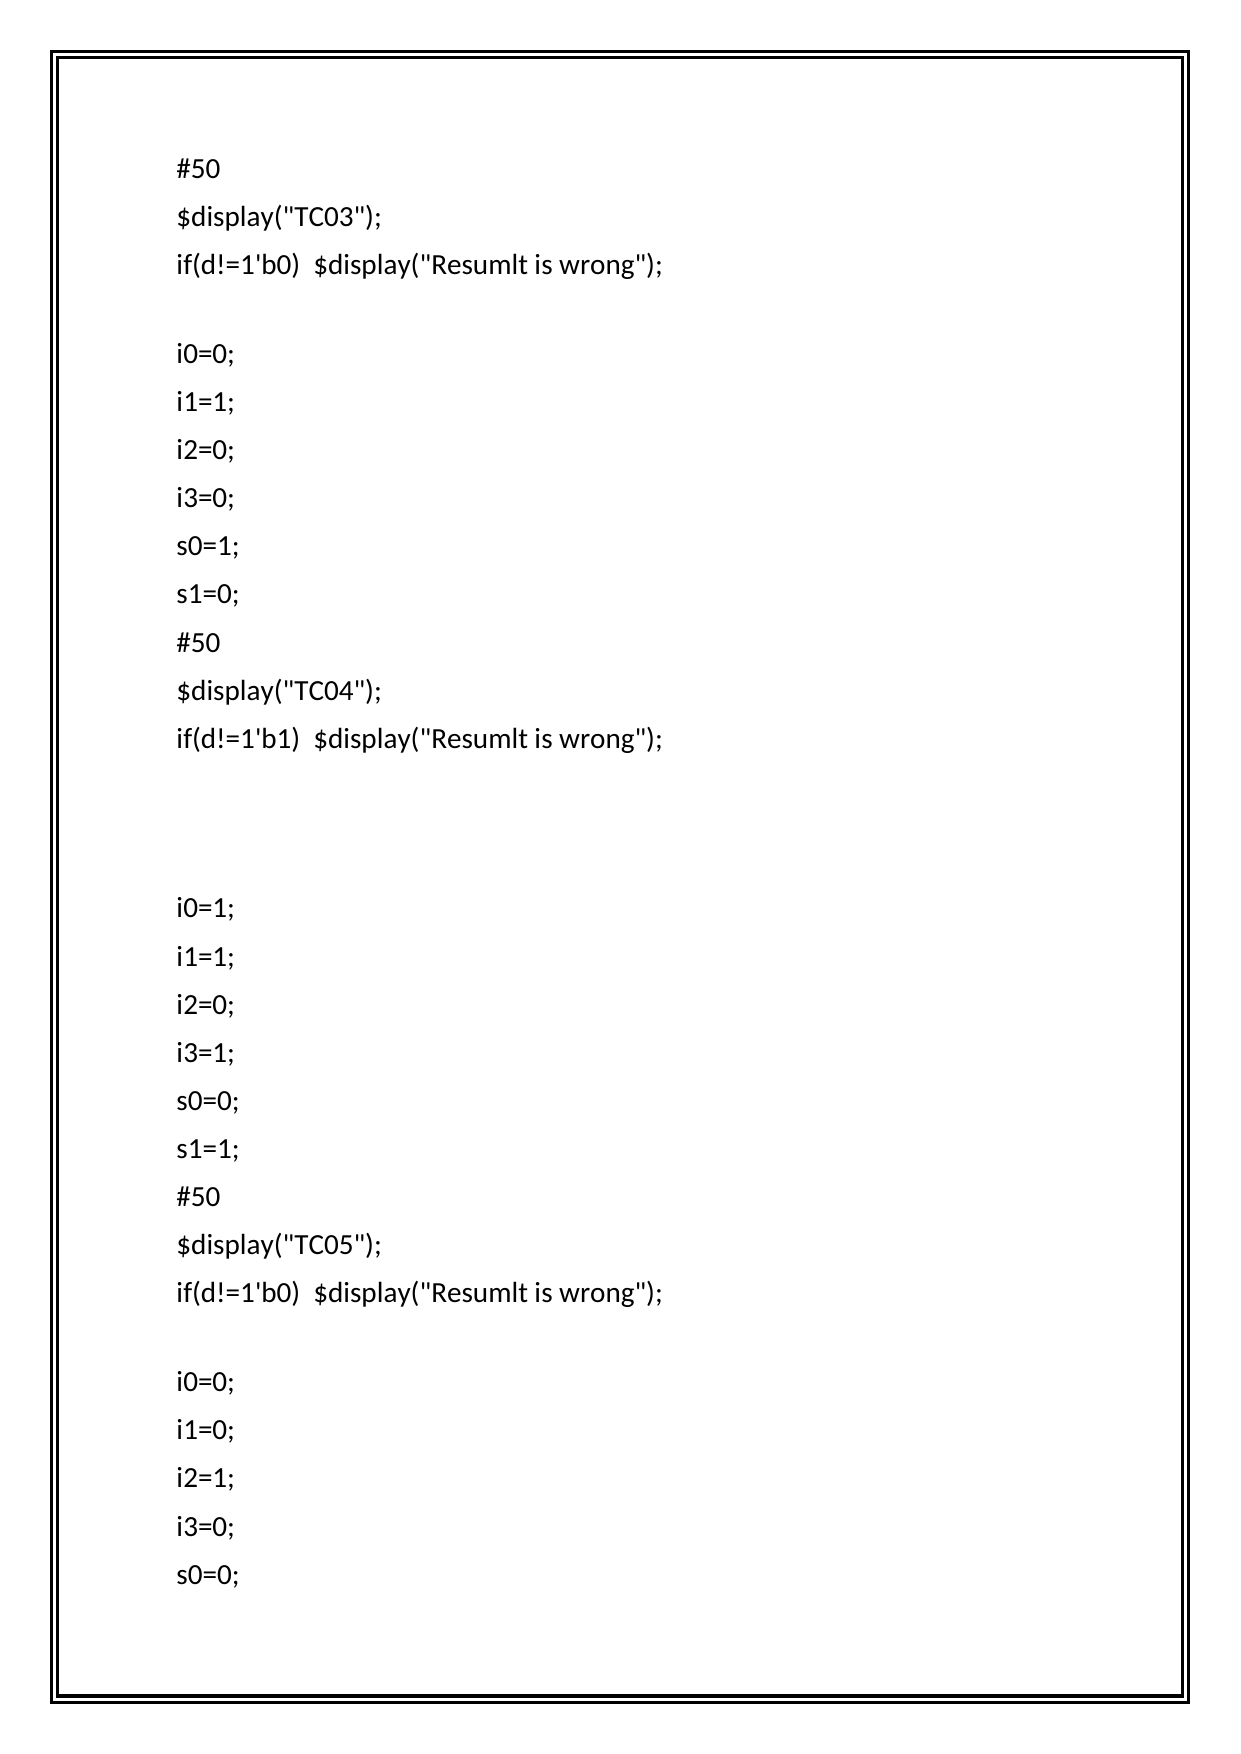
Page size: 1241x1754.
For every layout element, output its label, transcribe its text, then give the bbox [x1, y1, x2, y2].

text if(d!=1'b1) $display("Resumlt is wrong"); [150, 720, 1090, 756]
text s0=0; [150, 1556, 1090, 1591]
text $display("TC04"); [150, 672, 1090, 707]
text #50 [150, 624, 1090, 659]
text i3=0; [150, 479, 1090, 515]
text i1=0; [150, 1411, 1090, 1447]
text $display("TC03"); [150, 198, 1090, 234]
text if(d!=1'b0) $display("Resumlt is wrong"); [150, 1274, 1090, 1310]
text i0=0; [150, 1363, 1090, 1399]
text i1=1; [150, 383, 1090, 419]
text $display("TC05"); [150, 1226, 1090, 1262]
text i2=0; [150, 431, 1090, 467]
text i3=0; [150, 1508, 1090, 1543]
text s0=0; [150, 1082, 1090, 1118]
text i1=1; [150, 938, 1090, 973]
text i2=1; [150, 1459, 1090, 1495]
text s1=1; [150, 1130, 1090, 1166]
text i2=0; [150, 986, 1090, 1021]
text i3=1; [150, 1034, 1090, 1069]
text #50 [150, 150, 1090, 186]
text i0=0; [150, 335, 1090, 371]
text i0=1; [150, 889, 1090, 925]
text s1=0; [150, 576, 1090, 611]
text if(d!=1'b0) $display("Resumlt is wrong"); [150, 246, 1090, 282]
text #50 [150, 1178, 1090, 1214]
text s0=1; [150, 527, 1090, 563]
